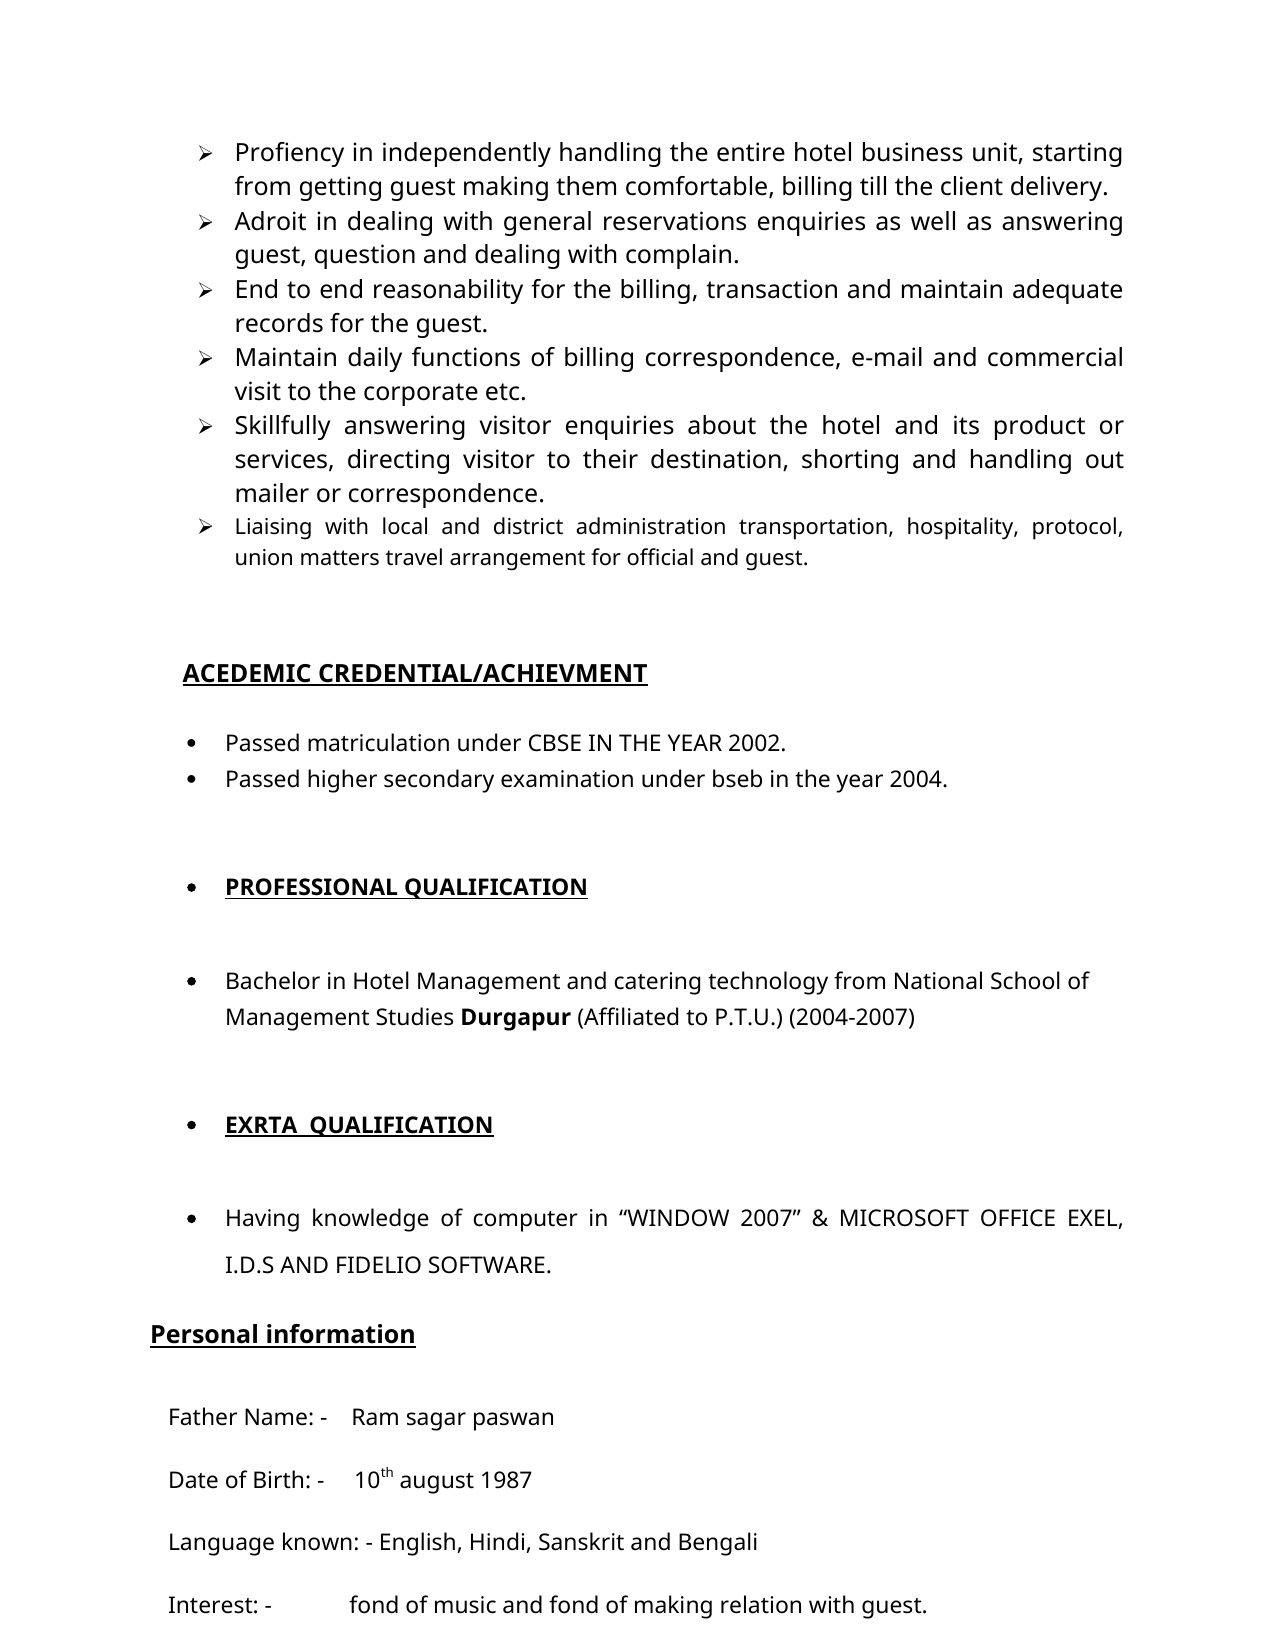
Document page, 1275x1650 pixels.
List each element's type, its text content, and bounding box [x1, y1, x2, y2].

list Passed matriculation under CBSE IN THE YEAR 2002. [187, 727, 1125, 759]
list Liaising with local and district administration transportation, hospitality, protocol, union matters travel arrangement for official and guest. [197, 510, 1125, 572]
list PROFESSIONAL QUALIFICATION [187, 871, 1125, 902]
text Language known: - English, Hindi, Sanskrit and Bengali [150, 1526, 1125, 1557]
list Bachelor in Hotel Management and catering technology from National School of Management Studies Durgapur (Affiliated to P.T.U.) (2004-2007) [187, 965, 1125, 1032]
list EXRTA QUALIFICATION [187, 1109, 1125, 1140]
text Father Name: - Ram sagar paswan [150, 1401, 1125, 1432]
text Interest: - fond of music and fond of making relation with guest. [150, 1588, 1125, 1620]
text Personal information [150, 1317, 1125, 1351]
list Having knowledge of computer in “WINDOW 2007” & MICROSOFT OFFICE EXEL, I.D.S AND FIDELIO SOFTWARE. [187, 1202, 1125, 1281]
text ACEDEMIC CREDENTIAL/ACHIEVMENT [150, 656, 1125, 689]
list Adroit in dealing with general reservations enquiries as well as answering guest, question and dealing with complain. [197, 203, 1125, 271]
list Passed higher secondary examination under bseb in the year 2004. [187, 763, 1125, 794]
list Profiency in independently handling the entire hotel business unit, starting from getting guest making them comfortable, billing till the client delivery. [197, 135, 1125, 203]
list Skillfully answering visitor enquiries about the hotel and its product or services, directing visitor to their destination, shorting and handling out mailer or correspondence. [197, 407, 1125, 510]
list Maintain daily functions of billing correspondence, e-mail and commercial visit to the corporate etc. [197, 339, 1125, 407]
list End to end reasonability for the billing, transaction and maintain adequate records for the guest. [197, 271, 1125, 339]
text Date of Birth: - 10th august 1987 [150, 1463, 1125, 1495]
